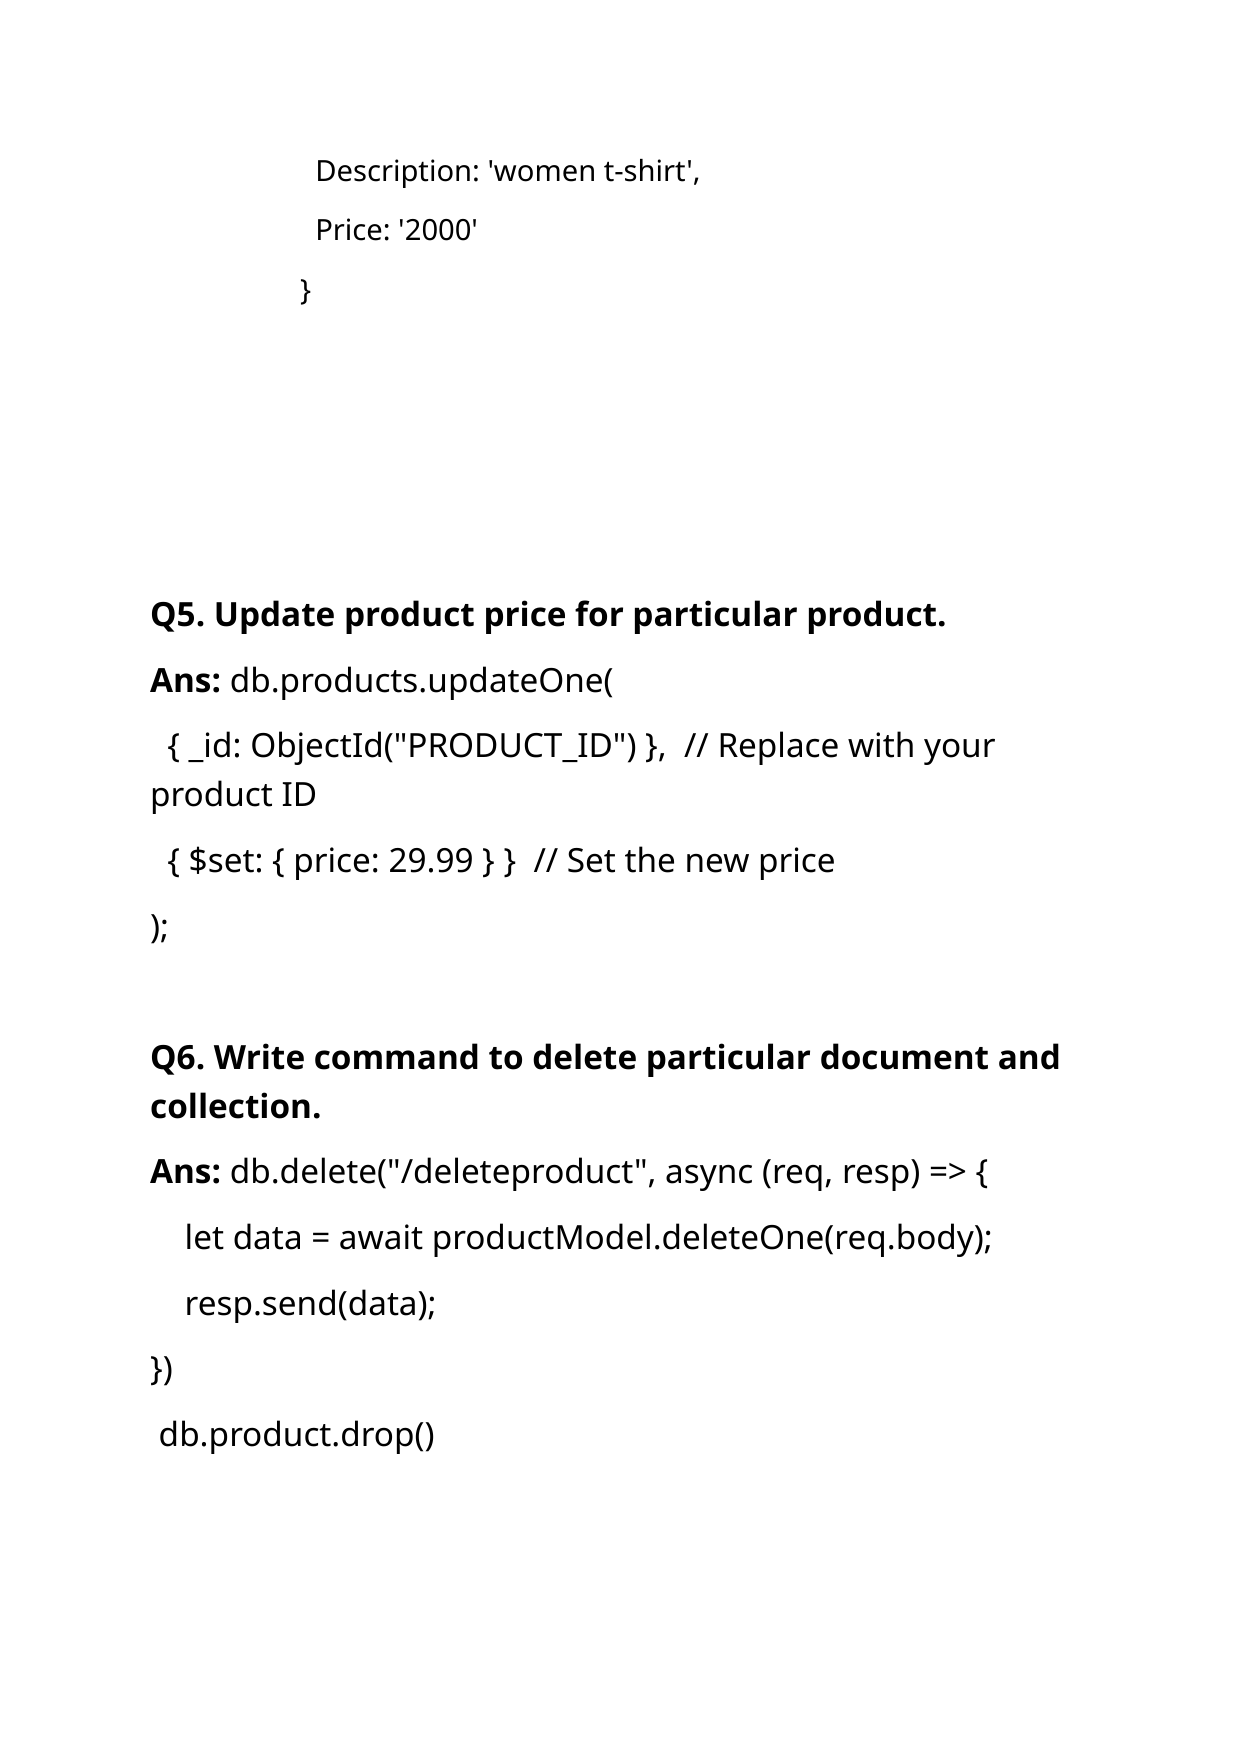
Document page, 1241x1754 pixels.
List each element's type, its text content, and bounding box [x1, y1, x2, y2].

text Q5. Update product price for particular product. [150, 591, 1090, 636]
text { $set: { price: 29.99 } } // Set the new price [150, 837, 1090, 882]
text { _id: ObjectId("PRODUCT_ID") }, // Replace with your product ID [150, 722, 1090, 817]
text Ans: db.delete("/deleteproduct", async (req, resp) => { [150, 1148, 1090, 1194]
text db.product.drop() [150, 1411, 1090, 1456]
text Q6. Write command to delete particular document and collection. [150, 1034, 1090, 1128]
text }) [150, 1345, 1090, 1391]
text resp.send(data); [150, 1279, 1090, 1325]
text ); [150, 902, 1090, 948]
text } [300, 269, 1090, 309]
text Description: 'women t-shirt', [300, 150, 1090, 190]
text Price: '2000' [300, 209, 1090, 249]
text Ans: db.products.updateOne( [150, 657, 1090, 702]
text let data = await productModel.deleteOne(req.body); [150, 1214, 1090, 1259]
